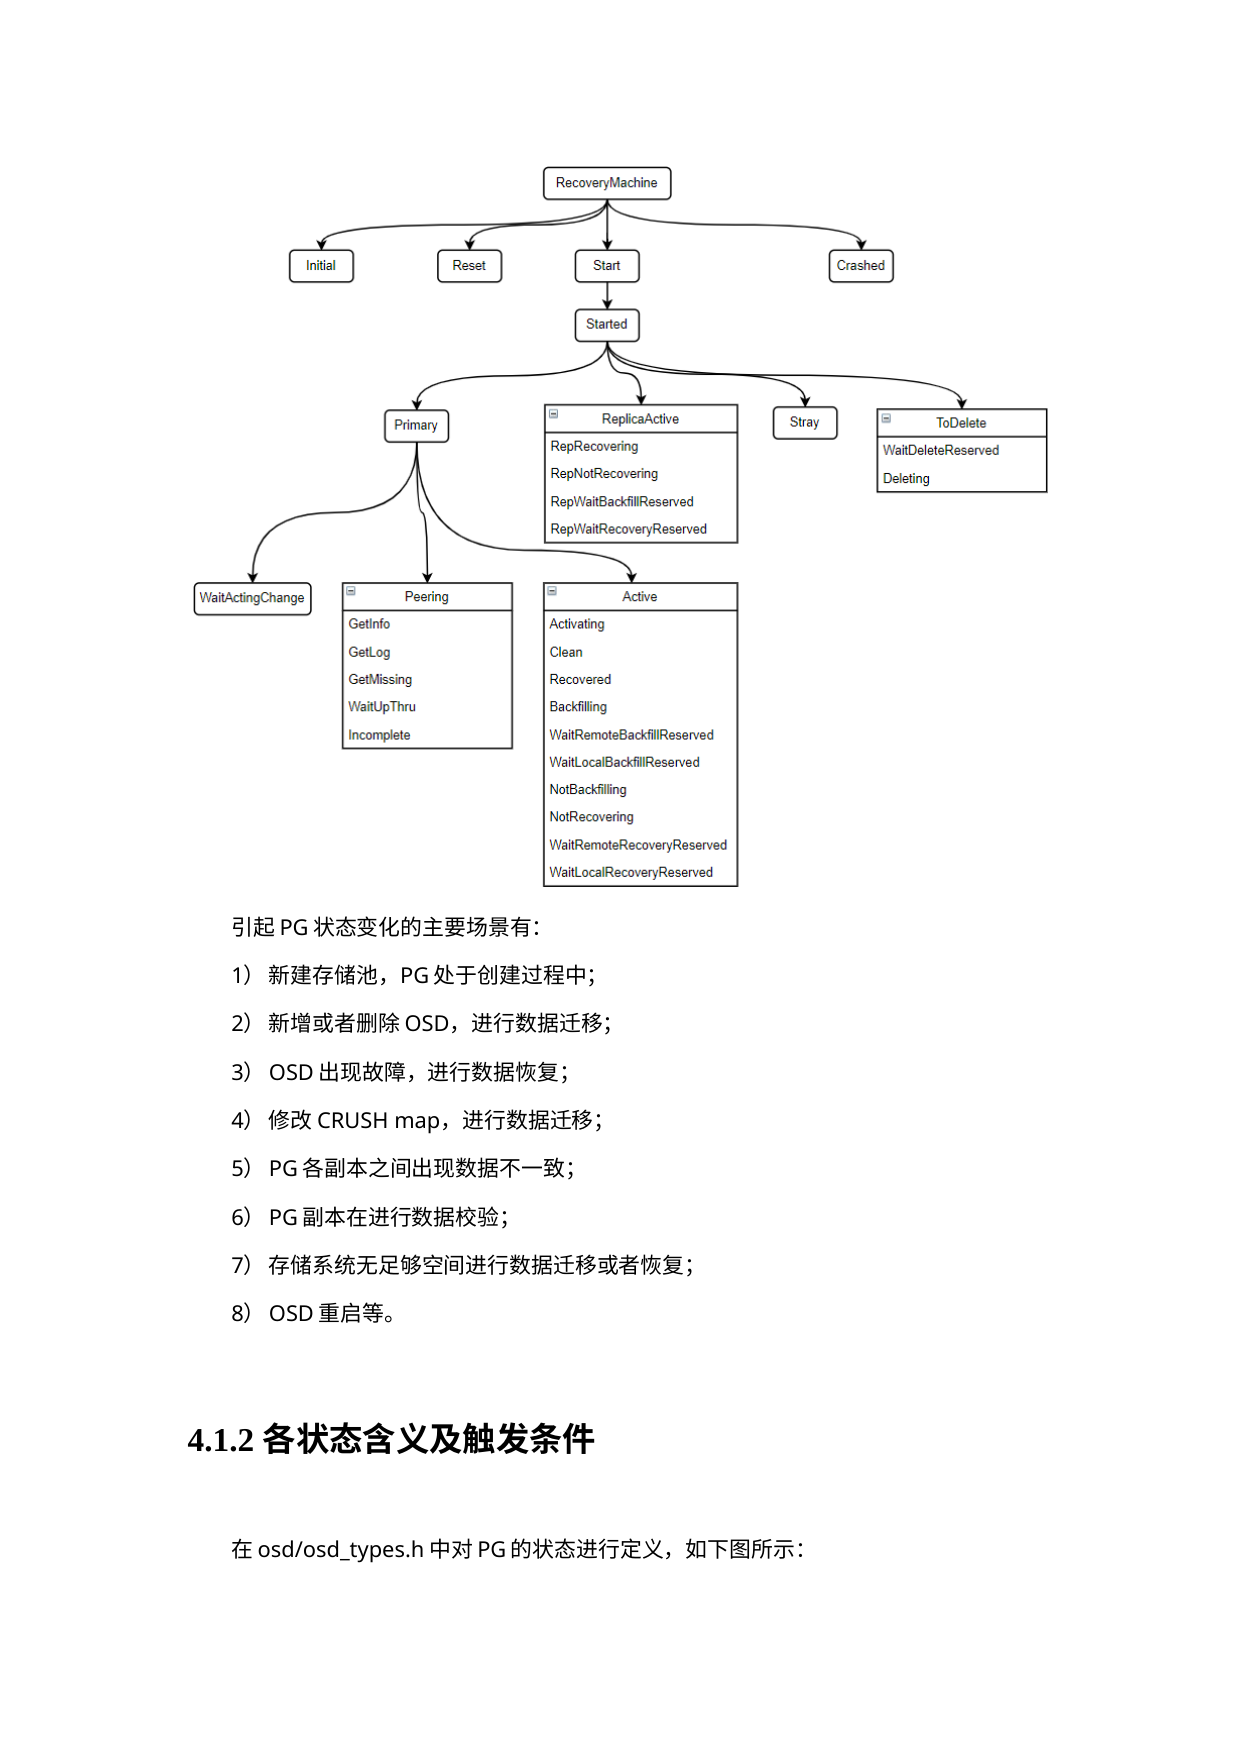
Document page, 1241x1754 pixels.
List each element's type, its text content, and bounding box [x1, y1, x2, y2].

list 存储系统无足够空间进行数据迁移或者恢复； [231, 1248, 1053, 1280]
list OSD重启等。 [231, 1296, 1053, 1329]
list 修改CRUSH map，进行数据迁移； [231, 1103, 1053, 1135]
text 引起PG状态变化的主要场景有： [187, 909, 1053, 942]
list 新增或者删除OSD，进行数据迁移； [231, 1006, 1053, 1039]
text 在osd/osd_types.h中对PG的状态进行定义，如下图所示： [187, 1531, 1053, 1564]
list OSD出现故障，进行数据恢复； [231, 1054, 1053, 1087]
list PG副本在进行数据校验； [231, 1199, 1053, 1232]
subtitle 4.1.2 各状态含义及触发条件 [187, 1404, 1053, 1469]
picture [187, 162, 1053, 893]
list PG各副本之间出现数据不一致； [231, 1151, 1053, 1184]
list 新建存储池，PG处于创建过程中； [231, 958, 1053, 990]
